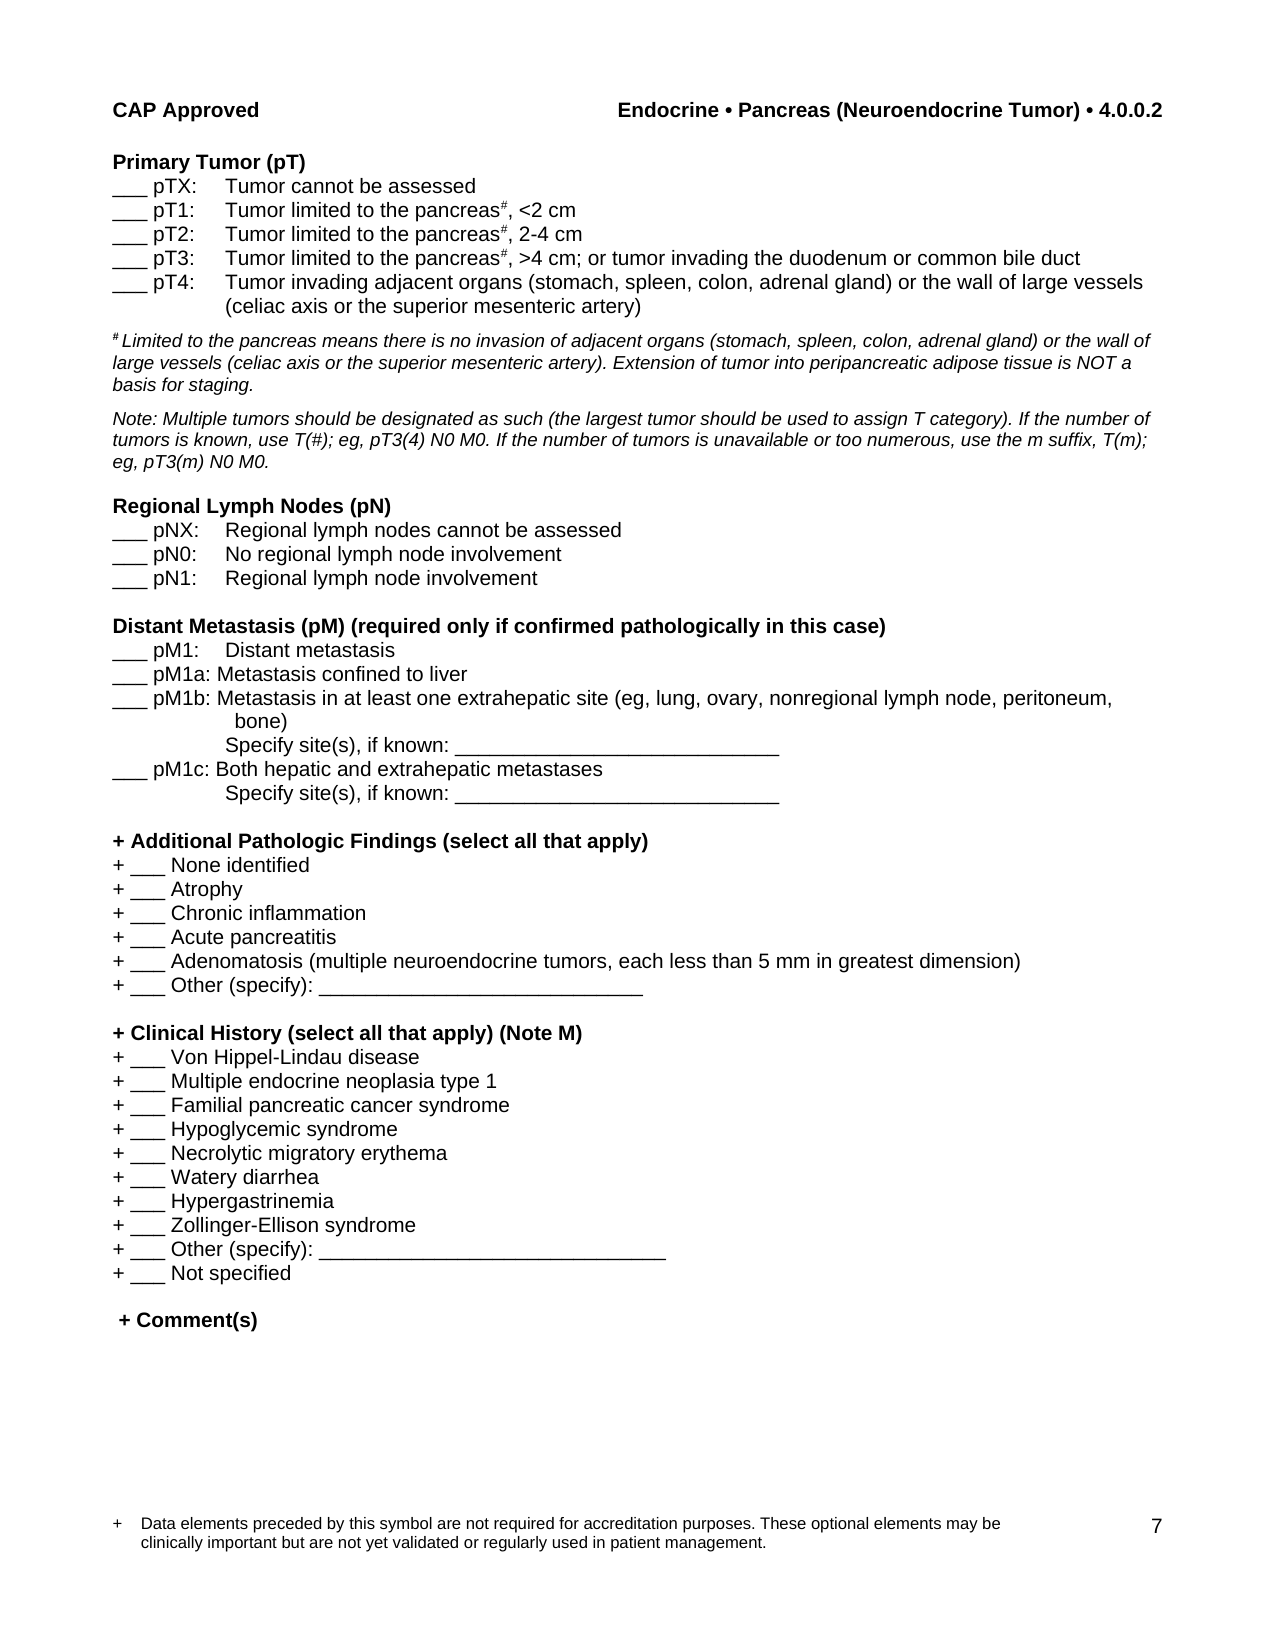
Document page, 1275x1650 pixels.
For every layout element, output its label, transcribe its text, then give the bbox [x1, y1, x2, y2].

text + ___ Not specified [112, 1260, 1162, 1284]
text + ___ Atrophy [112, 877, 1162, 901]
text + ___ Hypoglycemic syndrome [112, 1117, 1162, 1141]
text + ___ Hypergastrinemia [112, 1188, 1162, 1212]
text + ___ Watery diarrhea [112, 1164, 1162, 1188]
subtitle + ___ Other (specify): ______________________________ [112, 1236, 1162, 1260]
text ___ pNX: Regional lymph nodes cannot be assessed [112, 518, 1162, 542]
text ___ pN1: Regional lymph node involvement [112, 566, 1162, 589]
text ___ pT3: Tumor limited to the pancreas#, >4 cm; or tumor invading the duodenum or common bile duct [112, 246, 1162, 270]
text + ___ Acute pancreatitis [112, 925, 1162, 949]
text + ___ Necrolytic migratory erythema [112, 1141, 1162, 1164]
text ___ pN0: No regional lymph node involvement [112, 542, 1162, 566]
subtitle Primary Tumor (pT) [112, 150, 1162, 174]
text ___ pTX: Tumor cannot be assessed [112, 174, 1162, 198]
subtitle Regional Lymph Nodes (pN) [112, 494, 1162, 518]
list Specify site(s), if known: ____________________________ [225, 733, 1162, 757]
text + ___ Zollinger-Ellison syndrome [112, 1212, 1162, 1236]
text + ___ Other (specify): ____________________________ [112, 973, 1162, 997]
text + ___ Multiple endocrine neoplasia type 1 [112, 1069, 1162, 1093]
text Specify site(s), if known: ____________________________ [112, 781, 1162, 805]
subtitle + Comment(s) [112, 1308, 1162, 1332]
list ___ pM1b: Metastasis in at least one extrahepatic site (eg, lung, ovary, nonregional lymph node, peritoneum, bone) [112, 685, 1162, 733]
text + ___ Adenomatosis (multiple neuroendocrine tumors, each less than 5 mm in greatest dimension) [112, 949, 1162, 973]
text ___ pT1: Tumor limited to the pancreas#, <2 cm [112, 198, 1162, 222]
text Note: Multiple tumors should be designated as such (the largest tumor should be used to assign T category). If the number of tumors is known, use T(#); eg, pT3(4) N0 M0. If the number of tumors is unavailable or too numerous, use the m suffix, T(m); eg, pT3(m) N0 M0. [112, 407, 1162, 472]
text + ___ Chronic inflammation [112, 901, 1162, 925]
subtitle + Additional Pathologic Findings (select all that apply) [112, 829, 1162, 853]
text + ___ Von Hippel-Lindau disease [112, 1045, 1162, 1069]
text + ___ None identified [112, 853, 1162, 877]
subtitle + Clinical History (select all that apply) (Note M) [112, 1021, 1162, 1045]
text # Limited to the pancreas means there is no invasion of adjacent organs (stomach, spleen, colon, adrenal gland) or the wall of large vessels (celiac axis or the superior mesenteric artery). Extension of tumor into peripancreatic adipose tissue is NOT a basis for staging. [112, 330, 1162, 395]
text ___ pT2: Tumor limited to the pancreas#, 2-4 cm [112, 222, 1162, 246]
text ___ pM1: Distant metastasis [112, 637, 1162, 661]
text + ___ Familial pancreatic cancer syndrome [112, 1093, 1162, 1117]
list ___ pM1c: Both hepatic and extrahepatic metastases [112, 757, 1162, 781]
list ___ pM1a: Metastasis confined to liver [112, 661, 1162, 685]
list ___ pT4: Tumor invading adjacent organs (stomach, spleen, colon, adrenal gland) or the wall of large vessels (celiac axis or the superior mesenteric artery) [112, 270, 1162, 318]
subtitle Distant Metastasis (pM) (required only if confirmed pathologically in this case) [112, 613, 1162, 637]
